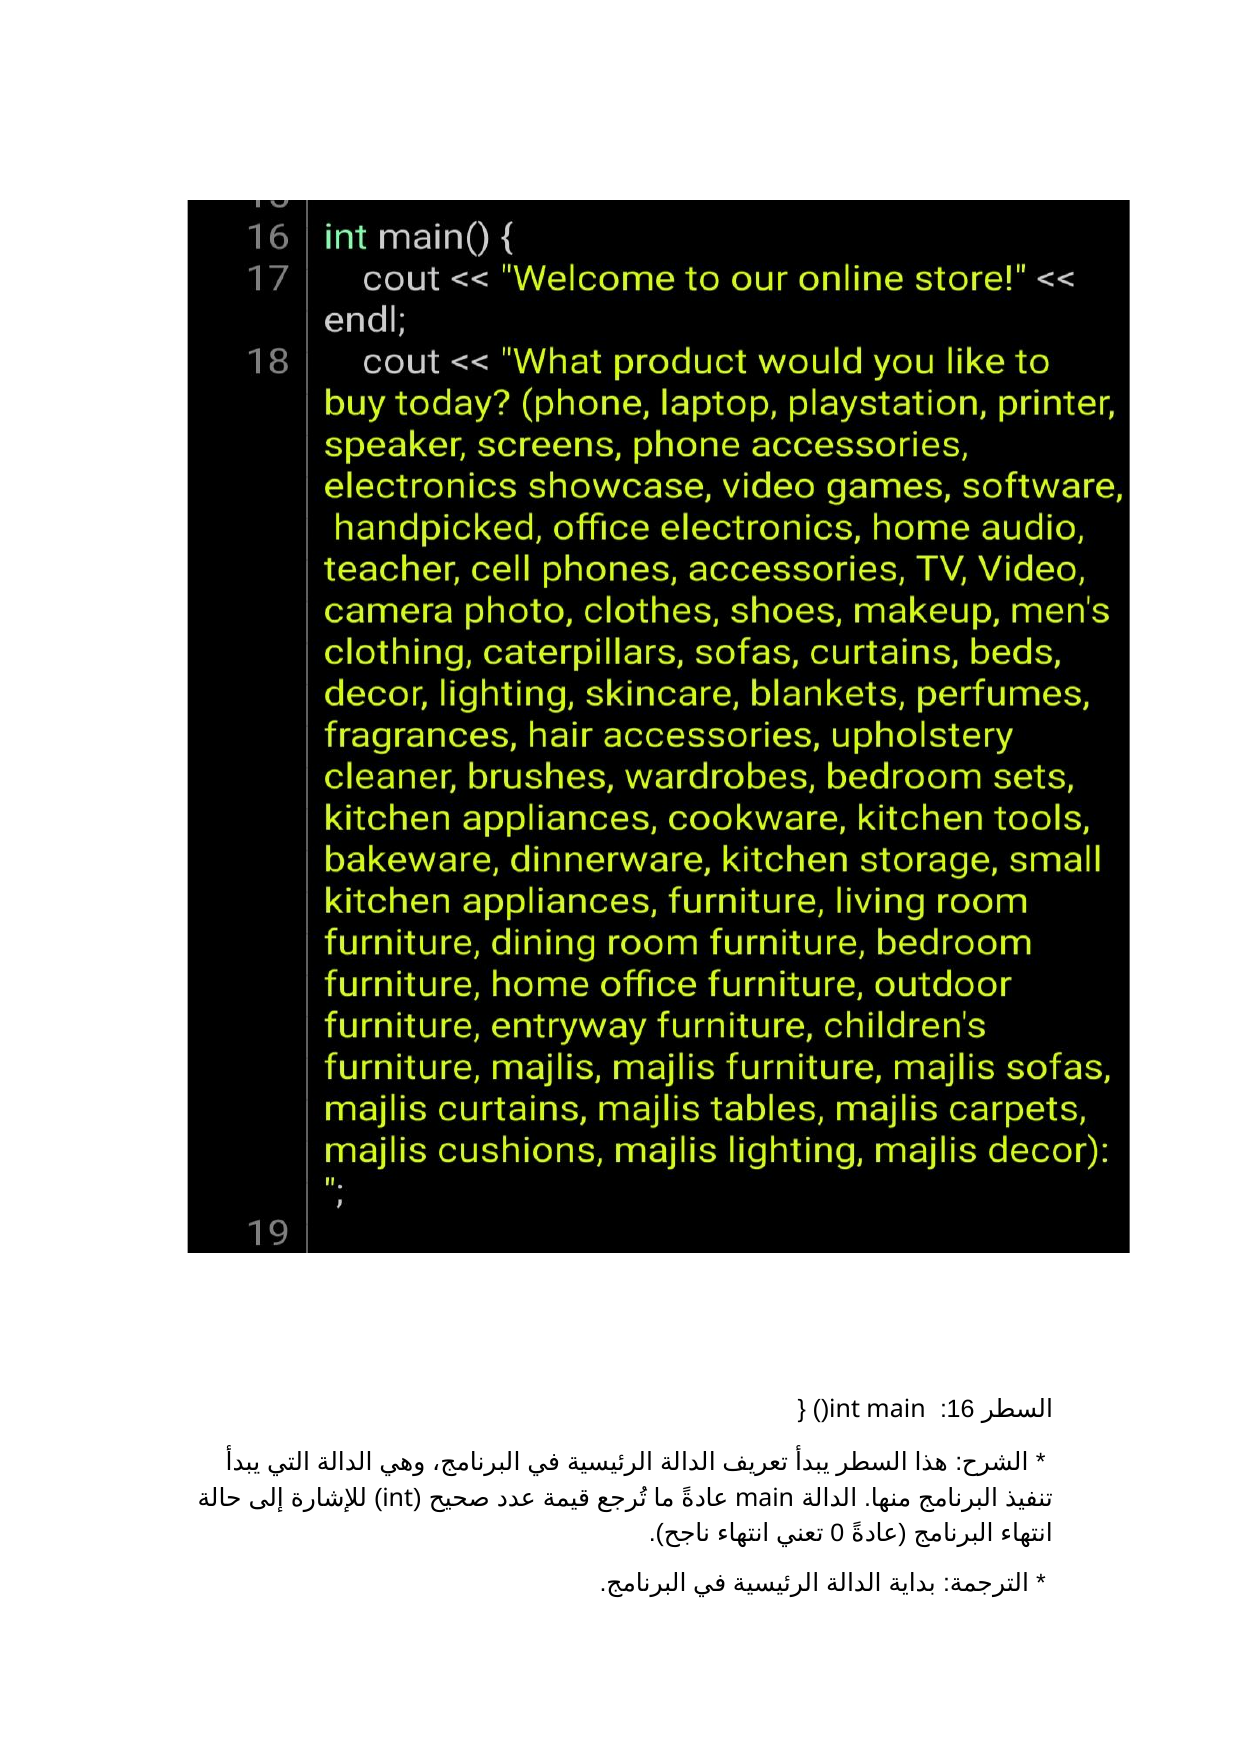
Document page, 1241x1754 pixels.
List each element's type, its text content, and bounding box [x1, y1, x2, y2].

text * الترجمة: بداية الدالة الرئيسية في البرنامج. [187, 1568, 1053, 1597]
text السطر 16: int main() { [187, 1391, 1053, 1425]
text * الشرح: هذا السطر يبدأ تعريف الدالة الرئيسية في البرنامج، وهي الدالة التي يبدأ تنفيذ البرنامج منها. الدالة main عادةً ما تُرجع قيمة عدد صحيح (int) للإشارة إلى حالة انتهاء البرنامج (عادةً 0 تعني انتهاء ناجح). [187, 1447, 1053, 1547]
picture [187, 200, 1130, 1253]
